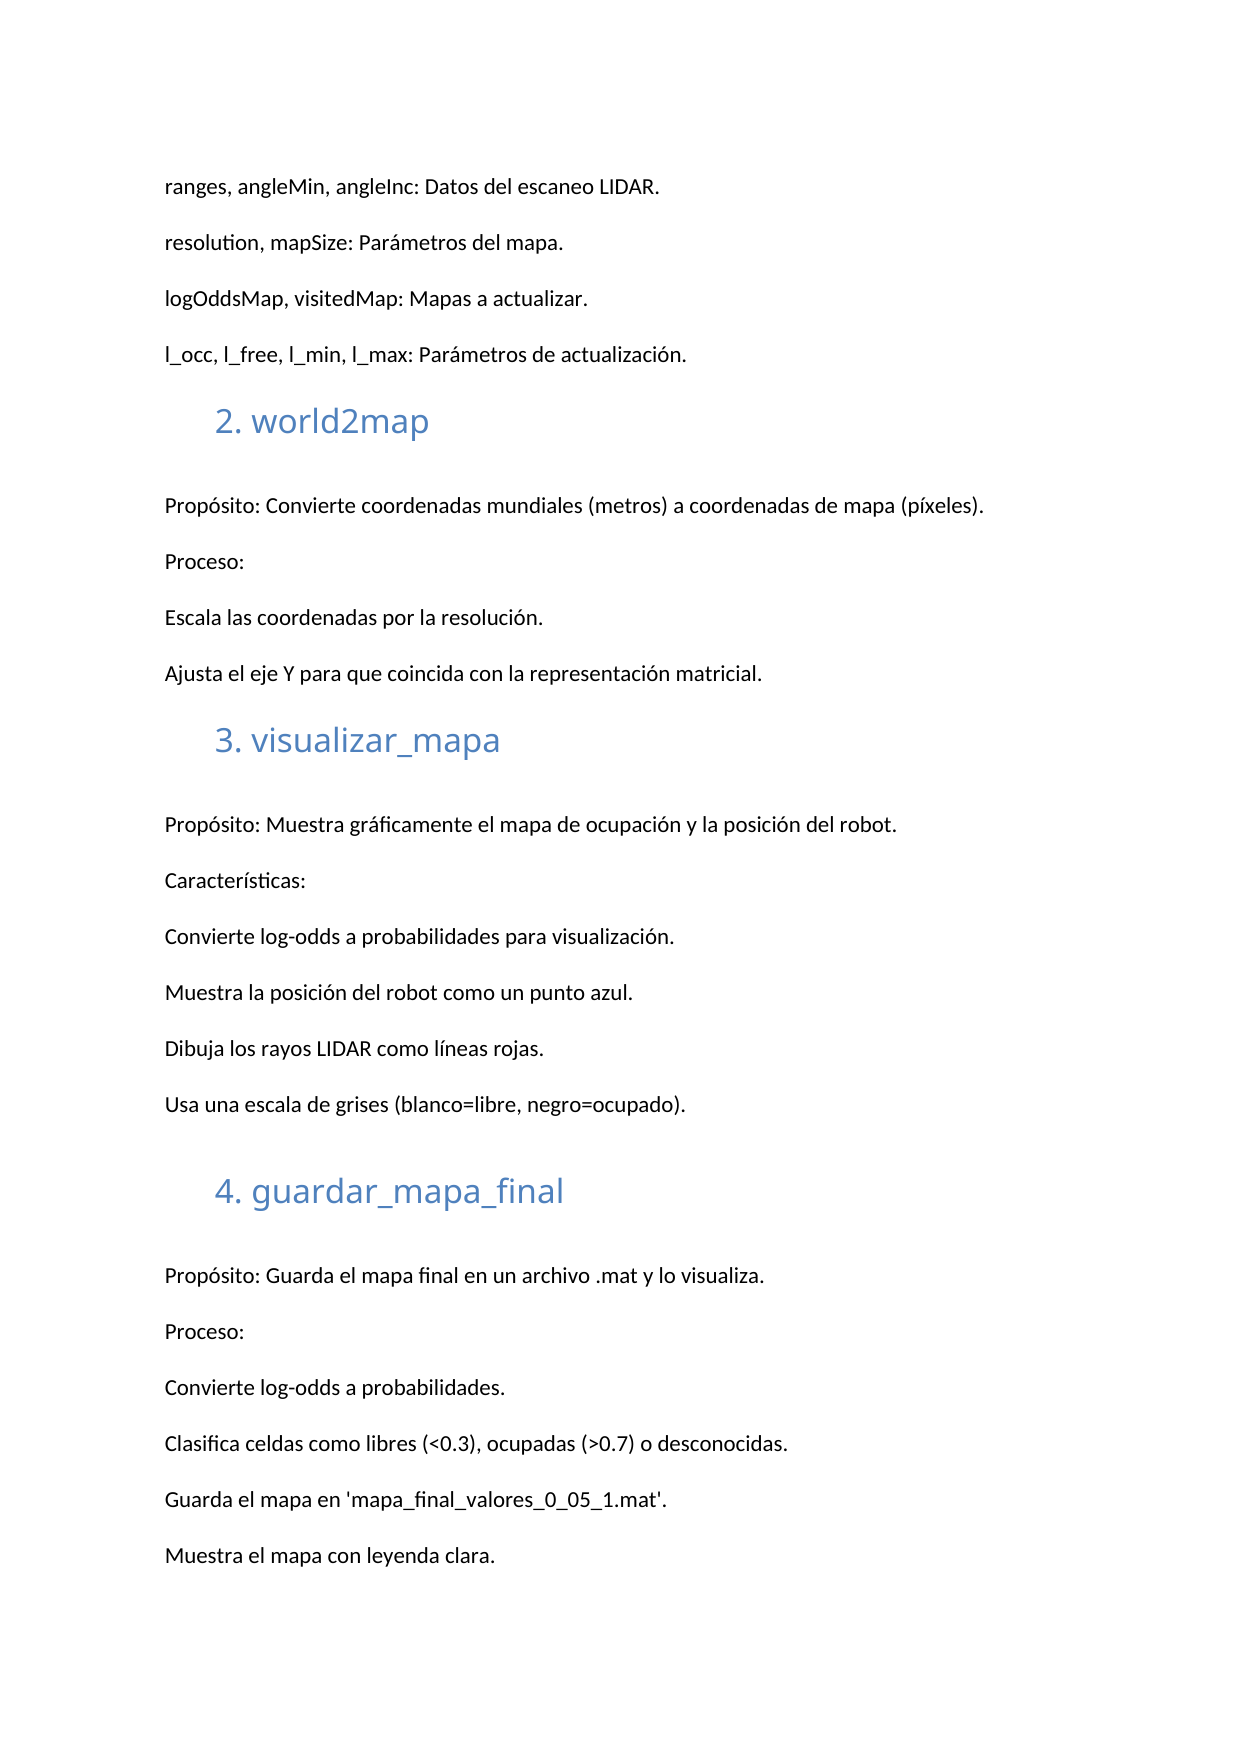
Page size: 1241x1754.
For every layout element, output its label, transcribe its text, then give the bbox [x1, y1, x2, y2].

text Clasifica celdas como libres (<0.3), ocupadas (>0.7) o desconocidas. [164, 1429, 1073, 1457]
subtitle 2. world2map [214, 398, 1073, 443]
text Proceso: [164, 547, 1073, 575]
text Convierte log-odds a probabilidades para visualización. [164, 922, 1073, 950]
text logOddsMap, visitedMap: Mapas a actualizar. [164, 284, 1073, 312]
text Muestra el mapa con leyenda clara. [164, 1541, 1073, 1569]
text Propósito: Convierte coordenadas mundiales (metros) a coordenadas de mapa (píxeles). [164, 491, 1073, 519]
text resolution, mapSize: Parámetros del mapa. [164, 228, 1073, 256]
text Proceso: [164, 1317, 1073, 1345]
text Guarda el mapa en 'mapa_final_valores_0_05_1.mat'. [164, 1485, 1073, 1513]
text ranges, angleMin, angleInc: Datos del escaneo LIDAR. [164, 172, 1073, 200]
text Convierte log-odds a probabilidades. [164, 1373, 1073, 1401]
subtitle 3. visualizar_mapa [214, 717, 1073, 763]
subtitle 4. guardar_mapa_final [214, 1168, 1073, 1213]
text Características: [164, 866, 1073, 894]
text Escala las coordenadas por la resolución. [164, 603, 1073, 631]
text Muestra la posición del robot como un punto azul. [164, 978, 1073, 1006]
text Propósito: Guarda el mapa final en un archivo .mat y lo visualiza. [164, 1261, 1073, 1289]
text Ajusta el eje Y para que coincida con la representación matricial. [164, 659, 1073, 687]
text Usa una escala de grises (blanco=libre, negro=ocupado). [164, 1090, 1073, 1118]
text Propósito: Muestra gráficamente el mapa de ocupación y la posición del robot. [164, 810, 1073, 838]
text l_occ, l_free, l_min, l_max: Parámetros de actualización. [164, 340, 1073, 368]
text Dibuja los rayos LIDAR como líneas rojas. [164, 1034, 1073, 1062]
